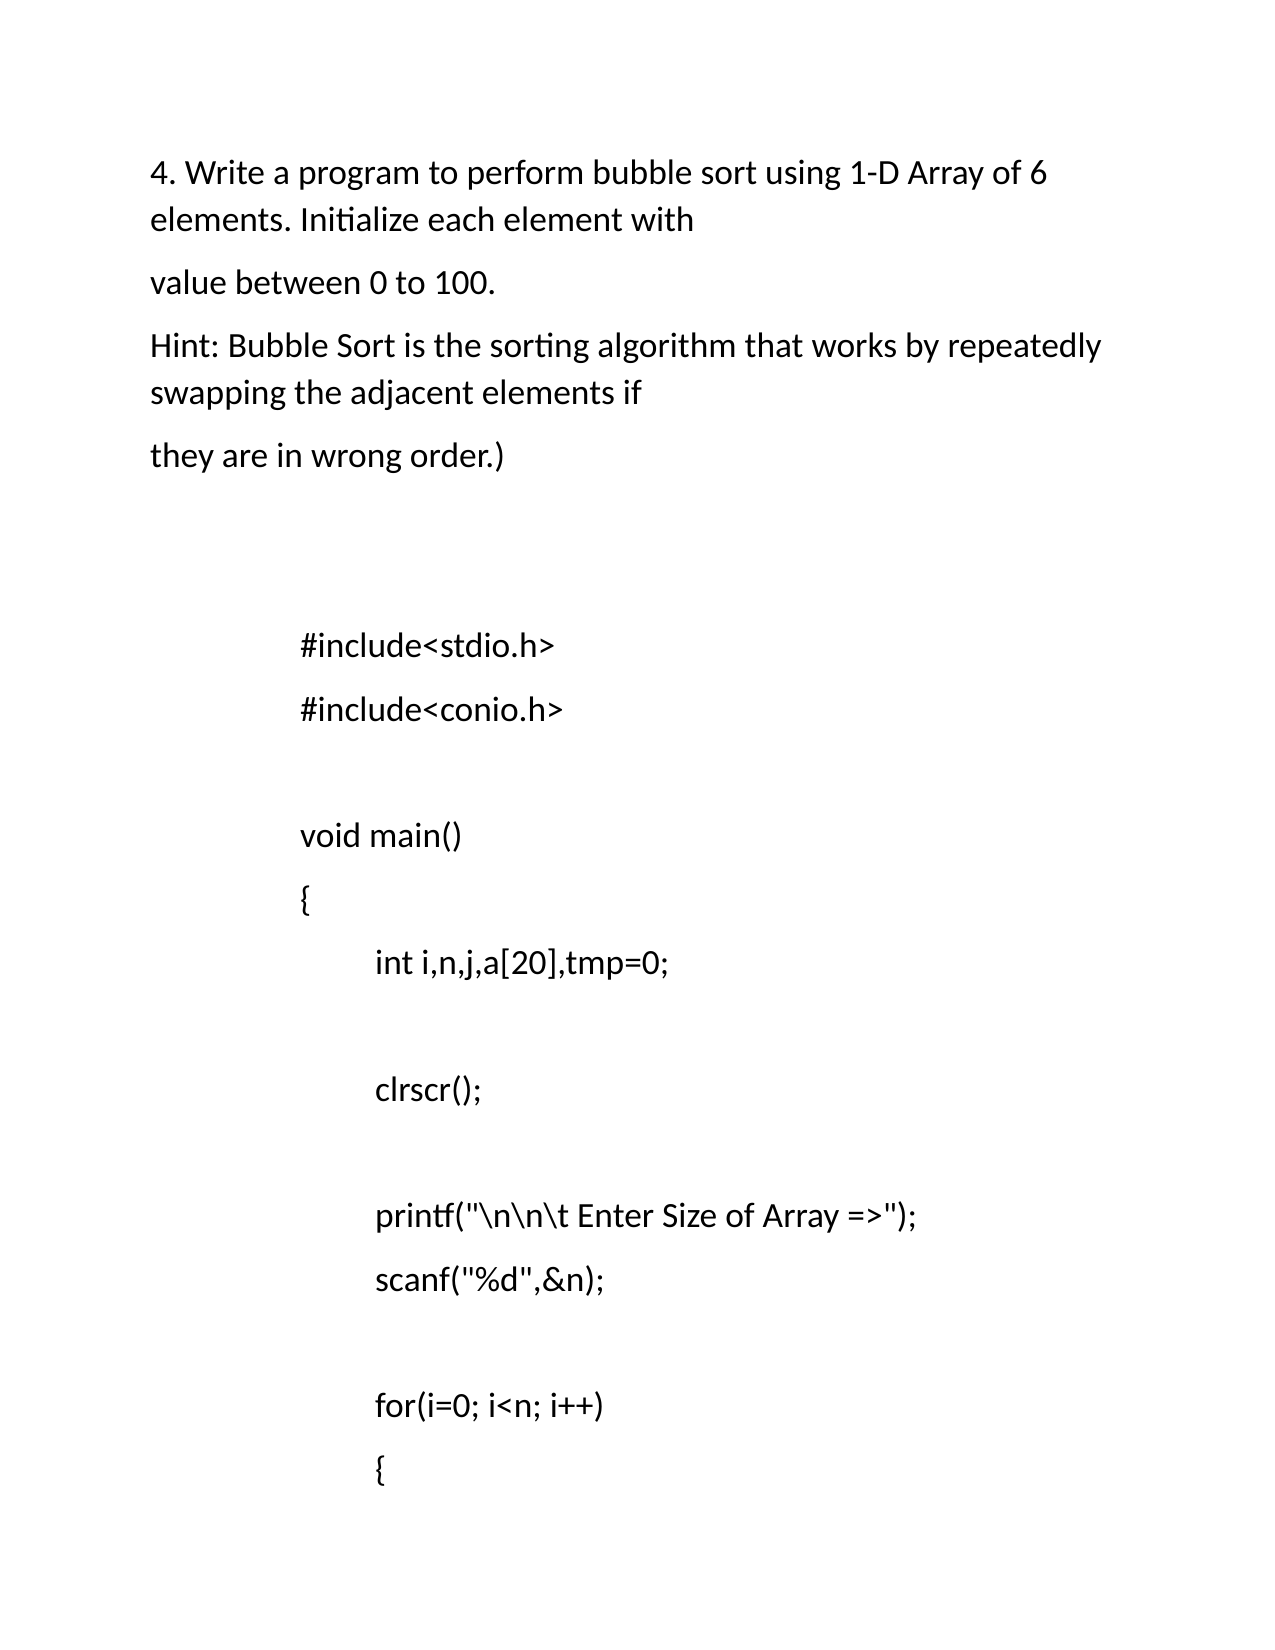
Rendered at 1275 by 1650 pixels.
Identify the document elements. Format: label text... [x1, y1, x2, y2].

text int i,n,j,a[20],tmp=0; [300, 940, 1125, 983]
text #include<stdio.h> [300, 623, 1125, 667]
text printf("\n\n\t Enter Size of Array =>"); [300, 1193, 1125, 1237]
text { [300, 1447, 1125, 1490]
text scanf("%d",&n); [300, 1257, 1125, 1300]
text they are in wrong order.) [150, 433, 1125, 477]
text #include<conio.h> [300, 687, 1125, 730]
text 4. Write a program to perform bubble sort using 1-D Array of 6 elements. Initialize each element with [150, 150, 1125, 240]
text { [300, 877, 1125, 920]
text for(i=0; i<n; i++) [300, 1383, 1125, 1427]
text Hint: Bubble Sort is the sorting algorithm that works by repeatedly swapping the adjacent elements if [150, 323, 1125, 413]
text value between 0 to 100. [150, 260, 1125, 303]
text void main() [300, 813, 1125, 857]
text clrscr(); [300, 1067, 1125, 1110]
